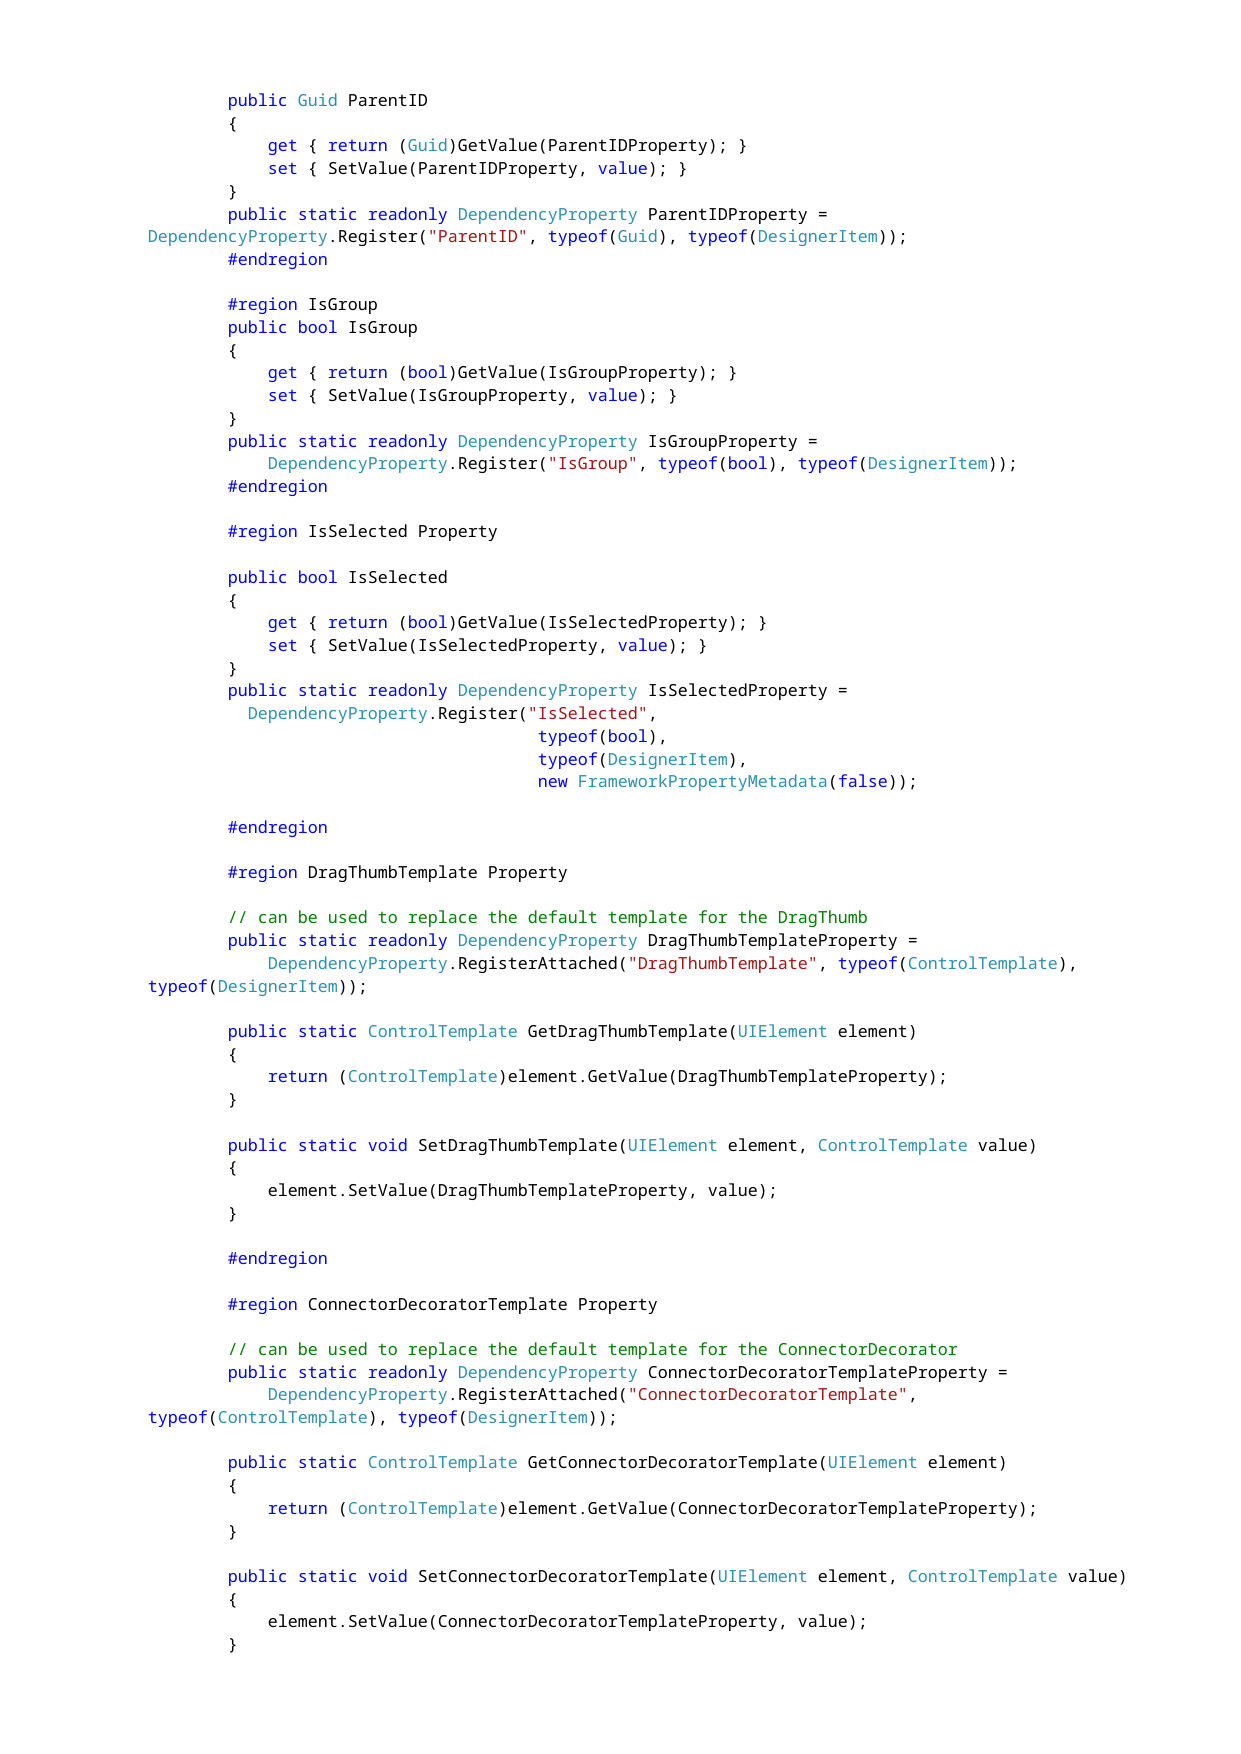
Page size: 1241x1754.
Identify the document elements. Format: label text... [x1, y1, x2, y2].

text { [148, 1042, 1152, 1065]
text typeof(bool), [148, 724, 1152, 747]
text { [148, 1587, 1152, 1610]
text DependencyProperty.RegisterAttached("DragThumbTemplate", typeof(ControlTemplate), typeof(DesignerItem)); [148, 951, 1152, 997]
text } [148, 1201, 1152, 1224]
text set { SetValue(IsGroupProperty, value); } [148, 384, 1152, 406]
text public static readonly DependencyProperty ConnectorDecoratorTemplateProperty = [148, 1360, 1152, 1383]
text // can be used to replace the default template for the ConnectorDecorator [148, 1337, 1152, 1360]
text typeof(DesignerItem), [148, 747, 1152, 770]
text return (ControlTemplate)element.GetValue(DragThumbTemplateProperty); [148, 1065, 1152, 1088]
text get { return (Guid)GetValue(ParentIDProperty); } [148, 134, 1152, 157]
text public Guid ParentID [148, 88, 1152, 111]
text // can be used to replace the default template for the DragThumb [148, 906, 1152, 929]
text } [148, 1633, 1152, 1655]
text public bool IsSelected [148, 565, 1152, 588]
text public static readonly DependencyProperty ParentIDProperty = DependencyProperty.Register("ParentID", typeof(Guid), typeof(DesignerItem)); [148, 202, 1152, 247]
text public static void SetConnectorDecoratorTemplate(UIElement element, ControlTemplate value) [148, 1564, 1152, 1587]
text public static readonly DependencyProperty IsSelectedProperty = [148, 679, 1152, 702]
text public static void SetDragThumbTemplate(UIElement element, ControlTemplate value) [148, 1133, 1152, 1156]
text set { SetValue(IsSelectedProperty, value); } [148, 633, 1152, 656]
text public static readonly DependencyProperty IsGroupProperty = [148, 429, 1152, 452]
text #region ConnectorDecoratorTemplate Property [148, 1292, 1152, 1315]
text public bool IsGroup [148, 316, 1152, 338]
text } [148, 179, 1152, 202]
text public static ControlTemplate GetDragThumbTemplate(UIElement element) [148, 1019, 1152, 1042]
text element.SetValue(ConnectorDecoratorTemplateProperty, value); [148, 1610, 1152, 1633]
text } [148, 406, 1152, 429]
text get { return (bool)GetValue(IsGroupProperty); } [148, 361, 1152, 384]
text return (ControlTemplate)element.GetValue(ConnectorDecoratorTemplateProperty); [148, 1496, 1152, 1519]
text #endregion [148, 815, 1152, 838]
text } [148, 1519, 1152, 1542]
text #region IsSelected Property [148, 520, 1152, 543]
text public static readonly DependencyProperty DragThumbTemplateProperty = [148, 929, 1152, 951]
text #region DragThumbTemplate Property [148, 861, 1152, 883]
text #region IsGroup [148, 293, 1152, 316]
text #endregion [148, 1247, 1152, 1269]
text #endregion [148, 474, 1152, 497]
text #endregion [148, 247, 1152, 270]
text { [148, 338, 1152, 361]
text DependencyProperty.Register("IsSelected", [148, 702, 1152, 724]
text DependencyProperty.RegisterAttached("ConnectorDecoratorTemplate", typeof(ControlTemplate), typeof(DesignerItem)); [148, 1383, 1152, 1428]
text public static ControlTemplate GetConnectorDecoratorTemplate(UIElement element) [148, 1451, 1152, 1474]
text DependencyProperty.Register("IsGroup", typeof(bool), typeof(DesignerItem)); [148, 452, 1152, 474]
text element.SetValue(DragThumbTemplateProperty, value); [148, 1178, 1152, 1201]
text { [148, 588, 1152, 611]
text { [148, 1474, 1152, 1496]
text { [148, 1156, 1152, 1178]
text { [148, 111, 1152, 134]
text set { SetValue(ParentIDProperty, value); } [148, 157, 1152, 179]
text get { return (bool)GetValue(IsSelectedProperty); } [148, 611, 1152, 633]
text } [148, 656, 1152, 679]
text } [148, 1088, 1152, 1110]
text new FrameworkPropertyMetadata(false)); [148, 770, 1152, 792]
